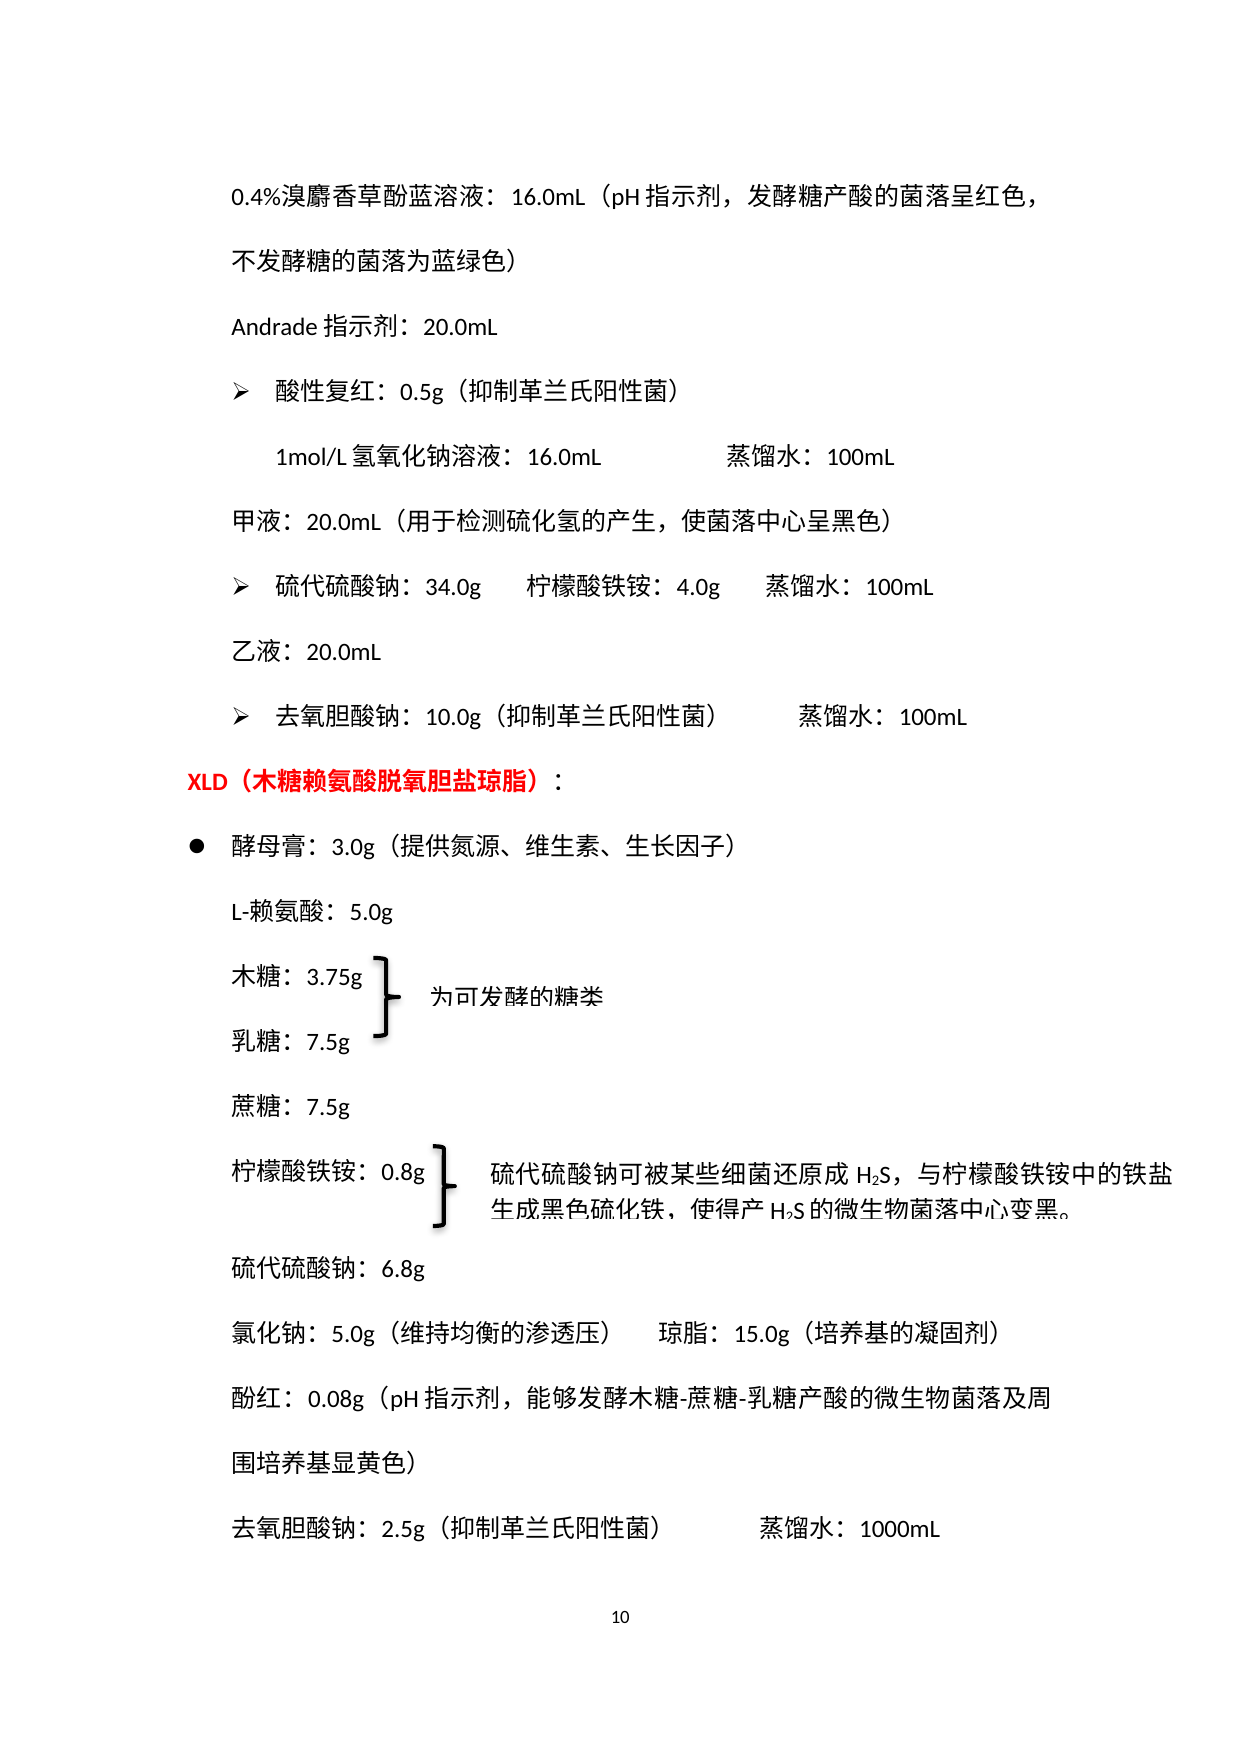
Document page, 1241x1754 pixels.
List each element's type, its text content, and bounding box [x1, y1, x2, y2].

list 去氧胆酸钠：10.0g（抑制革兰氏阳性菌） 蒸馏水：100mL [231, 682, 1053, 747]
list Andrade指示剂：20.0mL [231, 292, 1053, 357]
list 酸性复红：0.5g（抑制革兰氏阳性菌） [231, 357, 1053, 422]
list 乳糖：7.5g [231, 1007, 1053, 1072]
list 硫代硫酸钠：6.8g [231, 1234, 1053, 1299]
list 木糖：3.75g [231, 942, 1053, 1007]
list 柠檬酸铁铵：0.8g [231, 1137, 1053, 1202]
list 去氧胆酸钠：2.5g（抑制革兰氏阳性菌） 蒸馏水：1000mL [231, 1494, 1053, 1559]
list 硫代硫酸钠：34.0g 柠檬酸铁铵：4.0g 蒸馏水：100mL [231, 552, 1053, 617]
list 酚红：0.08g（pH指示剂，能够发酵木糖-蔗糖-乳糖产酸的微生物菌落及周围培养基显黄色） [231, 1364, 1053, 1494]
list 蔗糖：7.5g [231, 1072, 1053, 1137]
list 酵母膏：3.0g（提供氮源、维生素、生长因子） [187, 812, 1053, 877]
list 0.4%溴麝香草酚蓝溶液：16.0mL（pH指示剂，发酵糖产酸的菌落呈红色，不发酵糖的菌落为蓝绿色） [231, 162, 1053, 292]
list 甲液：20.0mL（用于检测硫化氢的产生，使菌落中心呈黑色） [231, 487, 1053, 552]
list 1mol/L氢氧化钠溶液：16.0mL 蒸馏水：100mL [275, 422, 1053, 487]
text XLD（木糖赖氨酸脱氧胆盐琼脂）： [187, 747, 1053, 812]
list 乙液：20.0mL [231, 617, 1053, 682]
list L-赖氨酸：5.0g [231, 877, 1053, 942]
list 氯化钠：5.0g（维持均衡的渗透压） 琼脂：15.0g（培养基的凝固剂） [231, 1299, 1053, 1364]
